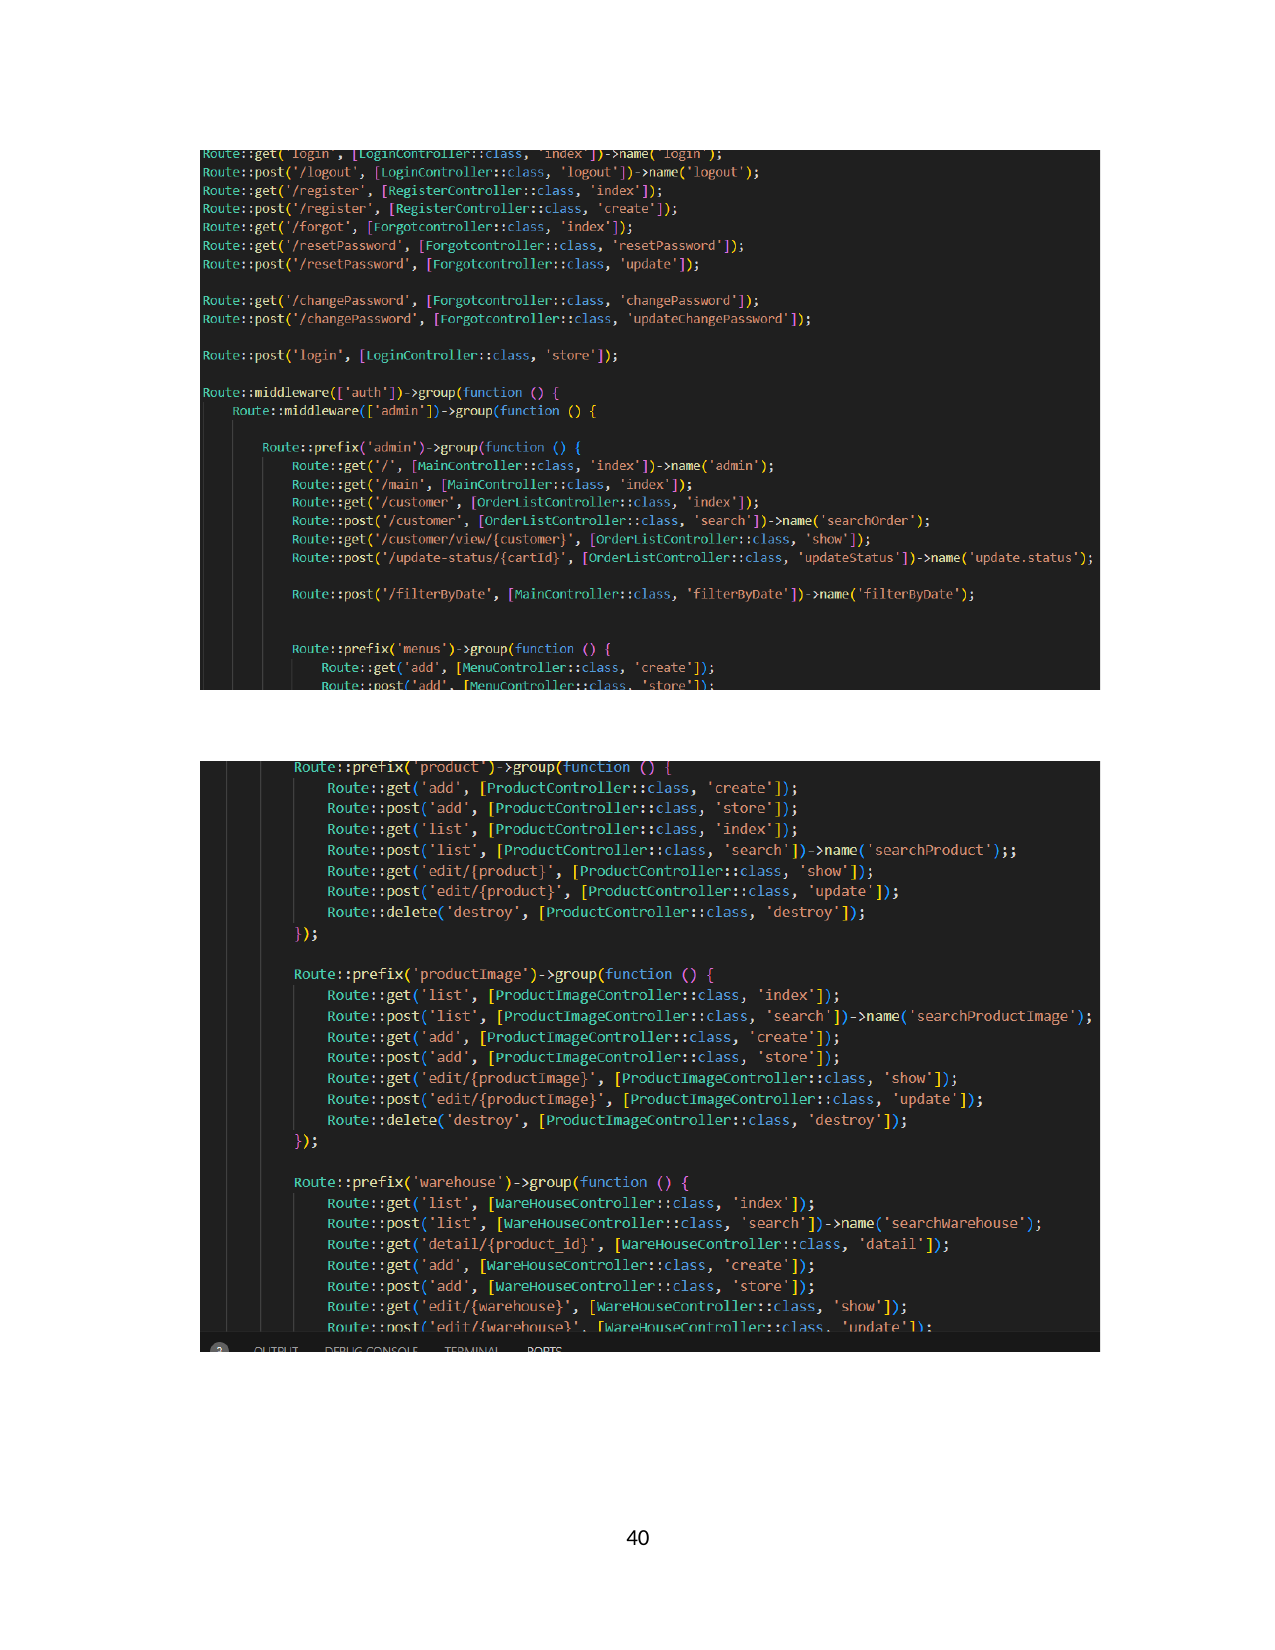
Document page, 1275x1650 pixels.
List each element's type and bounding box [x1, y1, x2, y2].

picture [200, 761, 1100, 1352]
picture [200, 150, 1100, 690]
